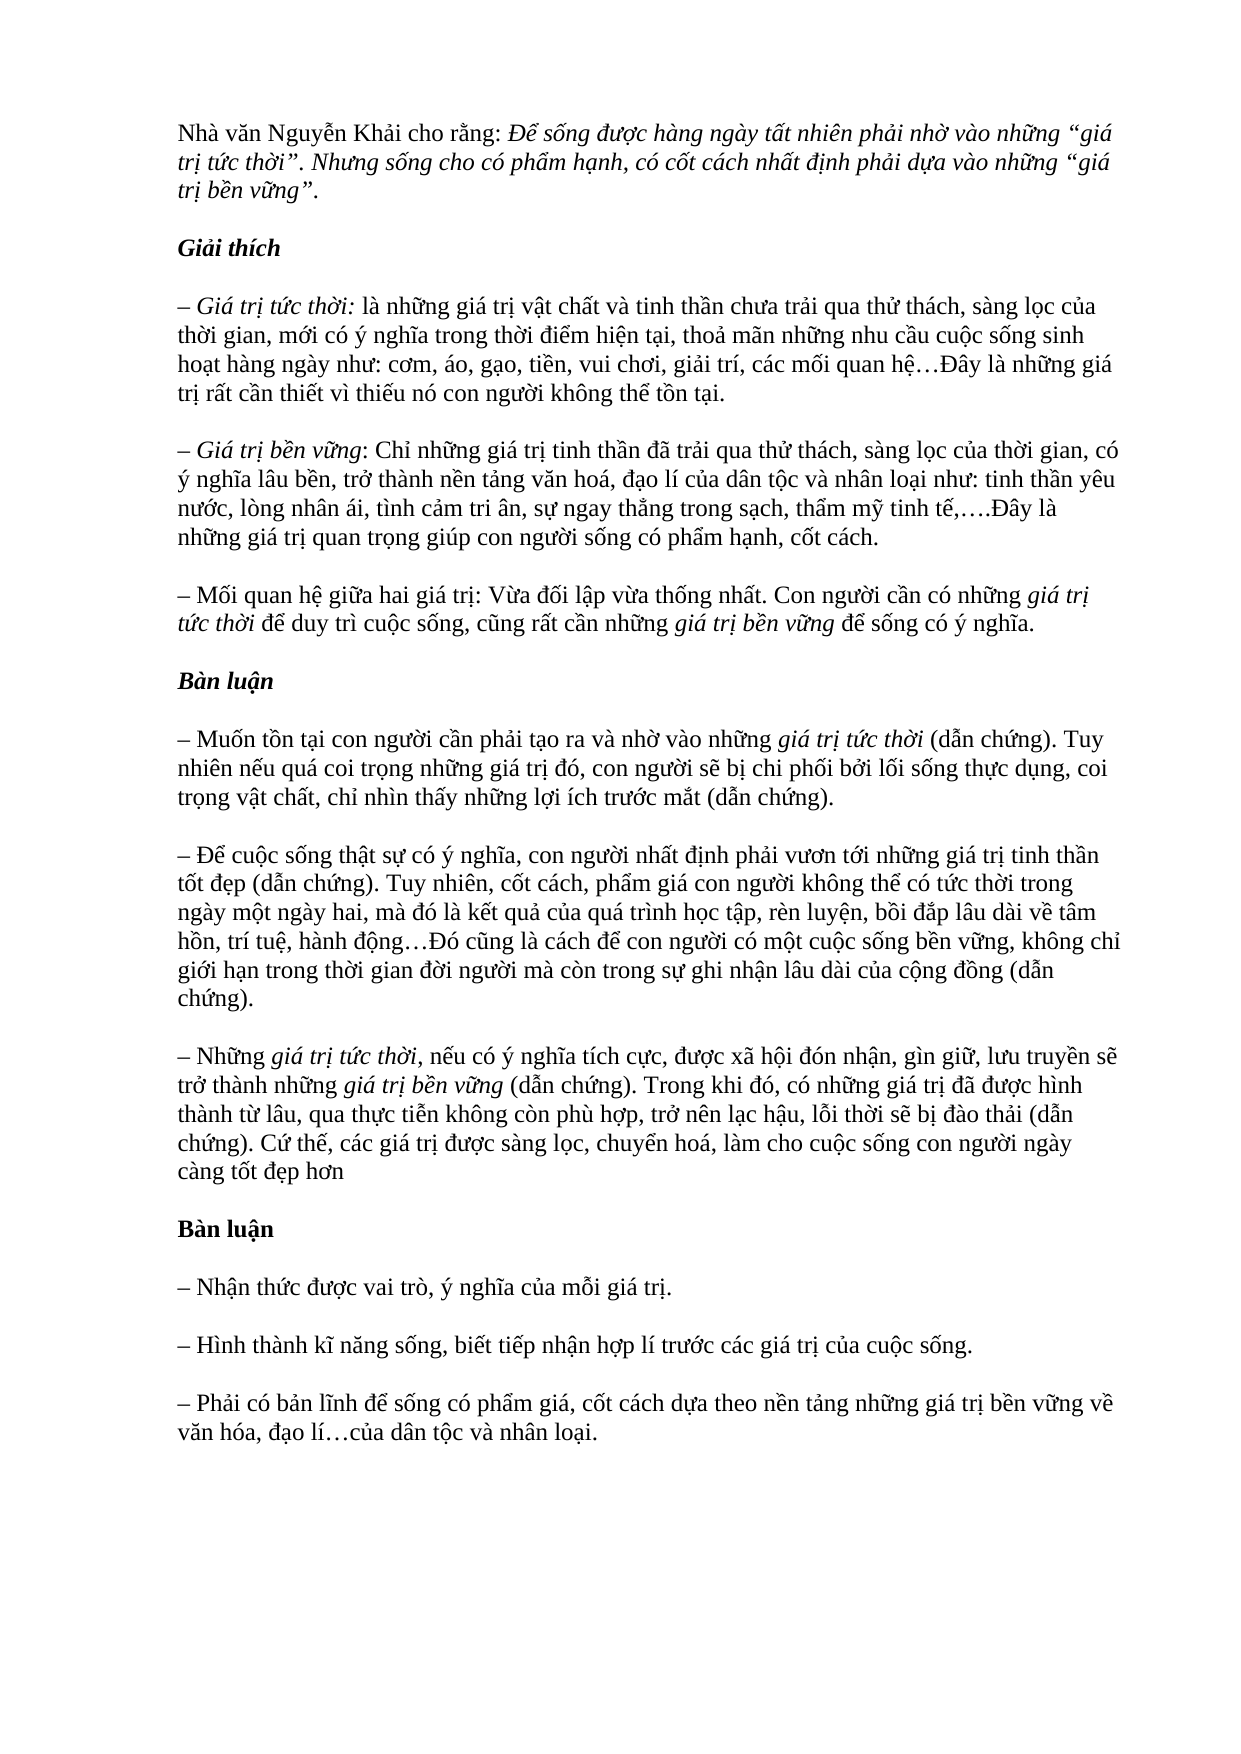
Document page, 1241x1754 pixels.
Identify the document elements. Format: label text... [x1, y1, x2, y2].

text Bàn luận [177, 1214, 1122, 1243]
text – Nhận thức được vai trò, ý nghĩa của mỗi giá trị. [177, 1272, 1122, 1301]
text – Hình thành kĩ năng sống, biết tiếp nhận hợp lí trước các giá trị của cuộc sống. [177, 1330, 1122, 1359]
text Bàn luận [177, 666, 1122, 695]
text – Mối quan hệ giữa hai giá trị: Vừa đối lập vừa thống nhất. Con người cần có những giá trị tức thời để duy trì cuộc sống, cũng rất cần những giá trị bền vững để sống có ý nghĩa. [177, 580, 1122, 637]
text – Giá trị tức thời: là những giá trị vật chất và tinh thần chưa trải qua thử thách, sàng lọc của thời gian, mới có ý nghĩa trong thời điểm hiện tại, thoả mãn những nhu cầu cuộc sống sinh hoạt hàng ngày như: cơm, áo, gạo, tiền, vui chơi, giải trí, các mối quan hệ…Đây là những giá trị rất cần thiết vì thiếu nó con người không thể tồn tại. [177, 291, 1122, 406]
text – Muốn tồn tại con người cần phải tạo ra và nhờ vào những giá trị tức thời (dẫn chứng). Tuy nhiên nếu quá coi trọng những giá trị đó, con người sẽ bị chi phối bởi lối sống thực dụng, coi trọng vật chất, chỉ nhìn thấy những lợi ích trước mắt (dẫn chứng). [177, 724, 1122, 811]
text – Để cuộc sống thật sự có ý nghĩa, con người nhất định phải vươn tới những giá trị tinh thần tốt đẹp (dẫn chứng). Tuy nhiên, cốt cách, phẩm giá con người không thể có tức thời trong ngày một ngày hai, mà đó là kết quả của quá trình học tập, rèn luyện, bồi đắp lâu dài về tâm hồn, trí tuệ, hành động…Đó cũng là cách để con người có một cuộc sống bền vững, không chỉ giới hạn trong thời gian đời người mà còn trong sự ghi nhận lâu dài của cộng đồng (dẫn chứng). [177, 840, 1122, 1012]
text Nhà văn Nguyễn Khải cho rằng: Để sống được hàng ngày tất nhiên phải nhờ vào những “giá trị tức thời”. Nhưng sống cho có phẩm hạnh, có cốt cách nhất định phải dựa vào những “giá trị bền vững”. [177, 118, 1122, 204]
text – Phải có bản lĩnh để sống có phẩm giá, cốt cách dựa theo nền tảng những giá trị bền vững về văn hóa, đạo lí…của dân tộc và nhân loại. [177, 1388, 1122, 1446]
text – Giá trị bền vững: Chỉ những giá trị tinh thần đã trải qua thử thách, sàng lọc của thời gian, có ý nghĩa lâu bền, trở thành nền tảng văn hoá, đạo lí của dân tộc và nhân loại như: tinh thần yêu nước, lòng nhân ái, tình cảm tri ân, sự ngay thẳng trong sạch, thẩm mỹ tinh tế,….Đây là những giá trị quan trọng giúp con người sống có phẩm hạnh, cốt cách. [177, 436, 1122, 551]
text Giải thích [177, 233, 1122, 262]
text – Những giá trị tức thời, nếu có ý nghĩa tích cực, được xã hội đón nhận, gìn giữ, lưu truyền sẽ trở thành những giá trị bền vững (dẫn chứng). Trong khi đó, có những giá trị đã được hình thành từ lâu, qua thực tiễn không còn phù hợp, trở nên lạc hậu, lỗi thời sẽ bị đào thải (dẫn chứng). Cứ thế, các giá trị được sàng lọc, chuyển hoá, làm cho cuộc sống con người ngày càng tốt đẹp hơn [177, 1041, 1122, 1185]
